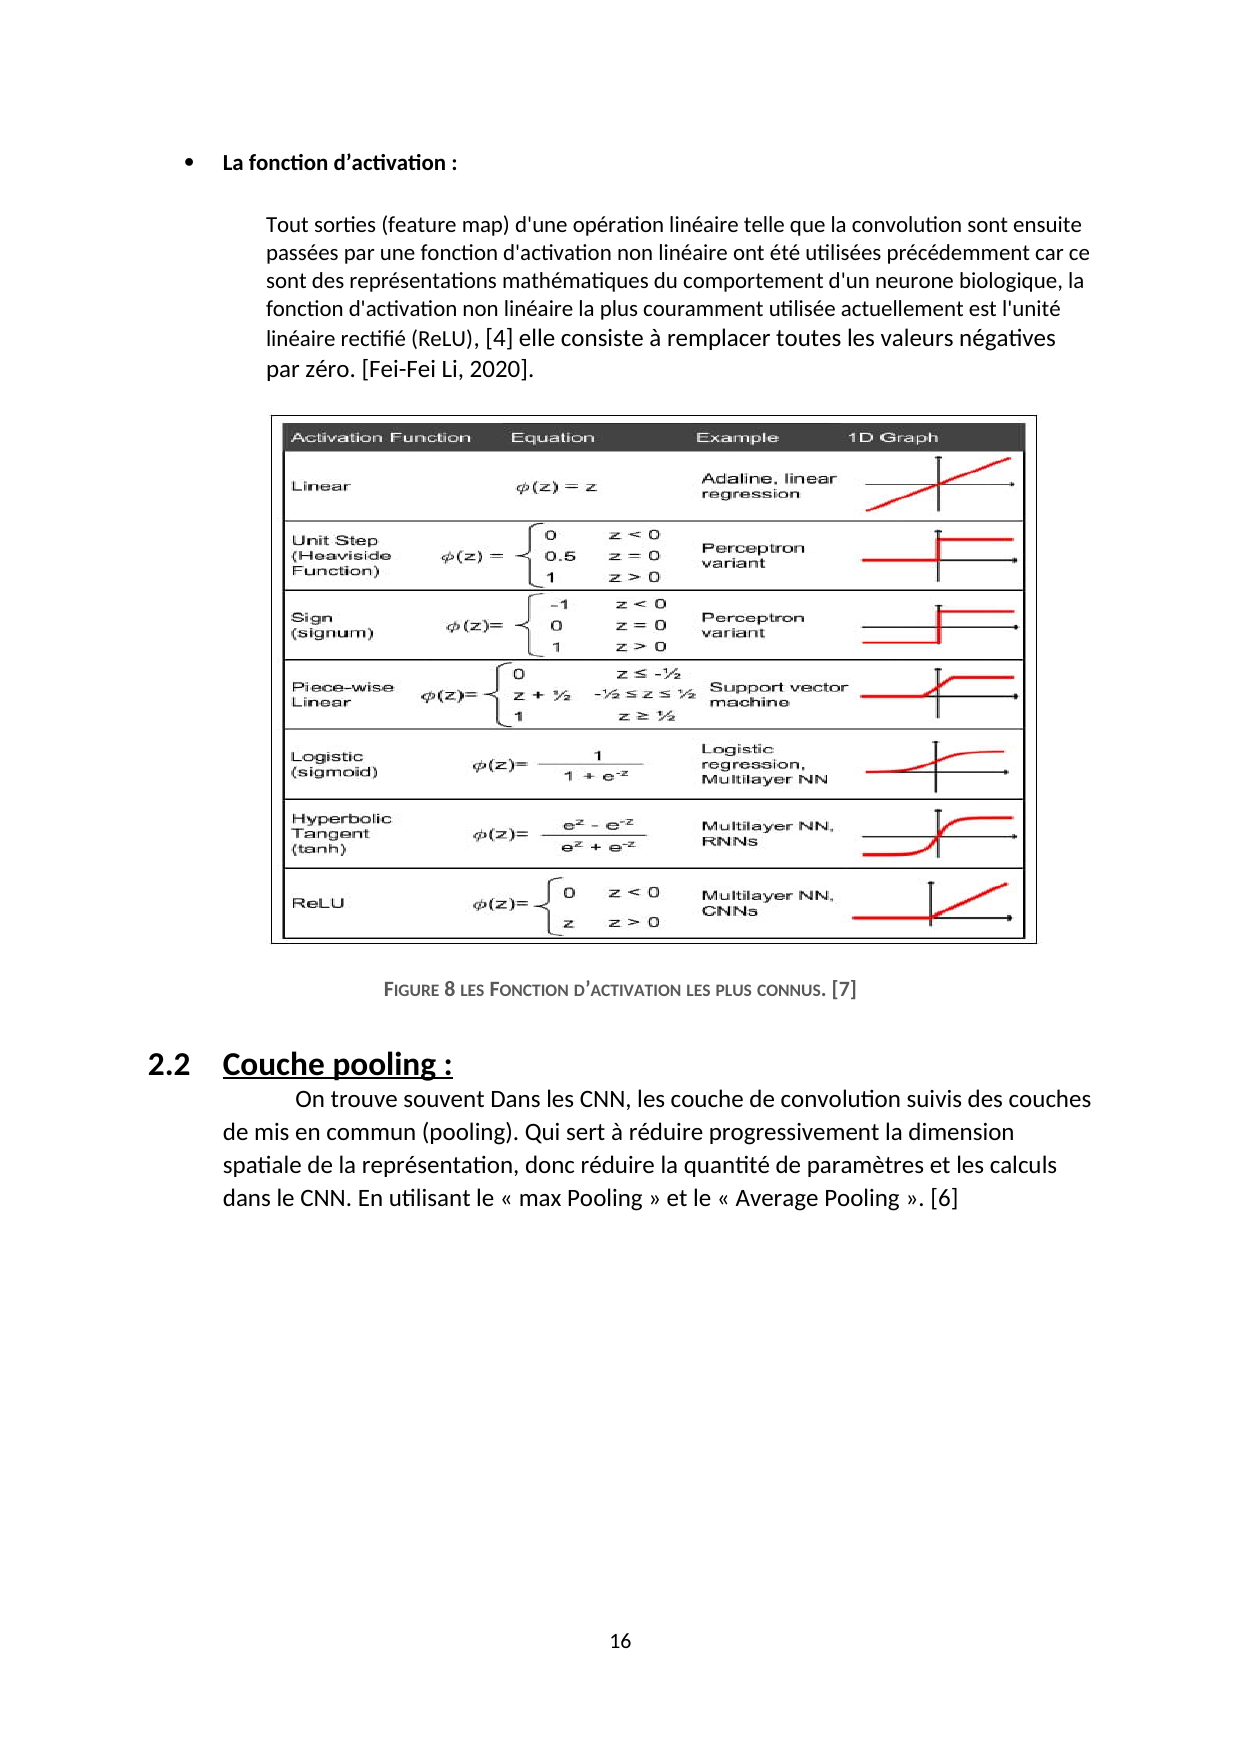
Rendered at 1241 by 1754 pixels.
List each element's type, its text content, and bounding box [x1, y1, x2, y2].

list On trouve souvent Dans les CNN, les couche de convolution suivis des couches de mis en commun (pooling). Qui sert à réduire progressivement la dimension spatiale de la représentation, donc réduire la quantité de paramètres et les calculs dans le CNN. En utilisant le « max Pooling » et le « Average Pooling ». [223, 1083, 1093, 1212]
text Tout sorties (feature map) d'une opération linéaire telle que la convolution sont ensuite passées par une fonction d'activation non linéaire ont été utilisées précédemment car ce sont des représentations mathématiques du comportement d'un neurone biologique, la fonction d'activation non linéaire la plus couramment utilisée actuellement est l'unité linéaire rectifié (ReLU), elle consiste à remplacer toutes les valeurs négatives par zéro. [Fei-Fei Li, 2020]. [266, 210, 1093, 383]
picture [265, 412, 1044, 947]
subtitle La fonction d’activation : [185, 148, 1093, 176]
text Figure 8 les Fonction d’activation les plus connus. [148, 976, 1093, 1002]
subtitle Couche pooling : [148, 1042, 1093, 1083]
